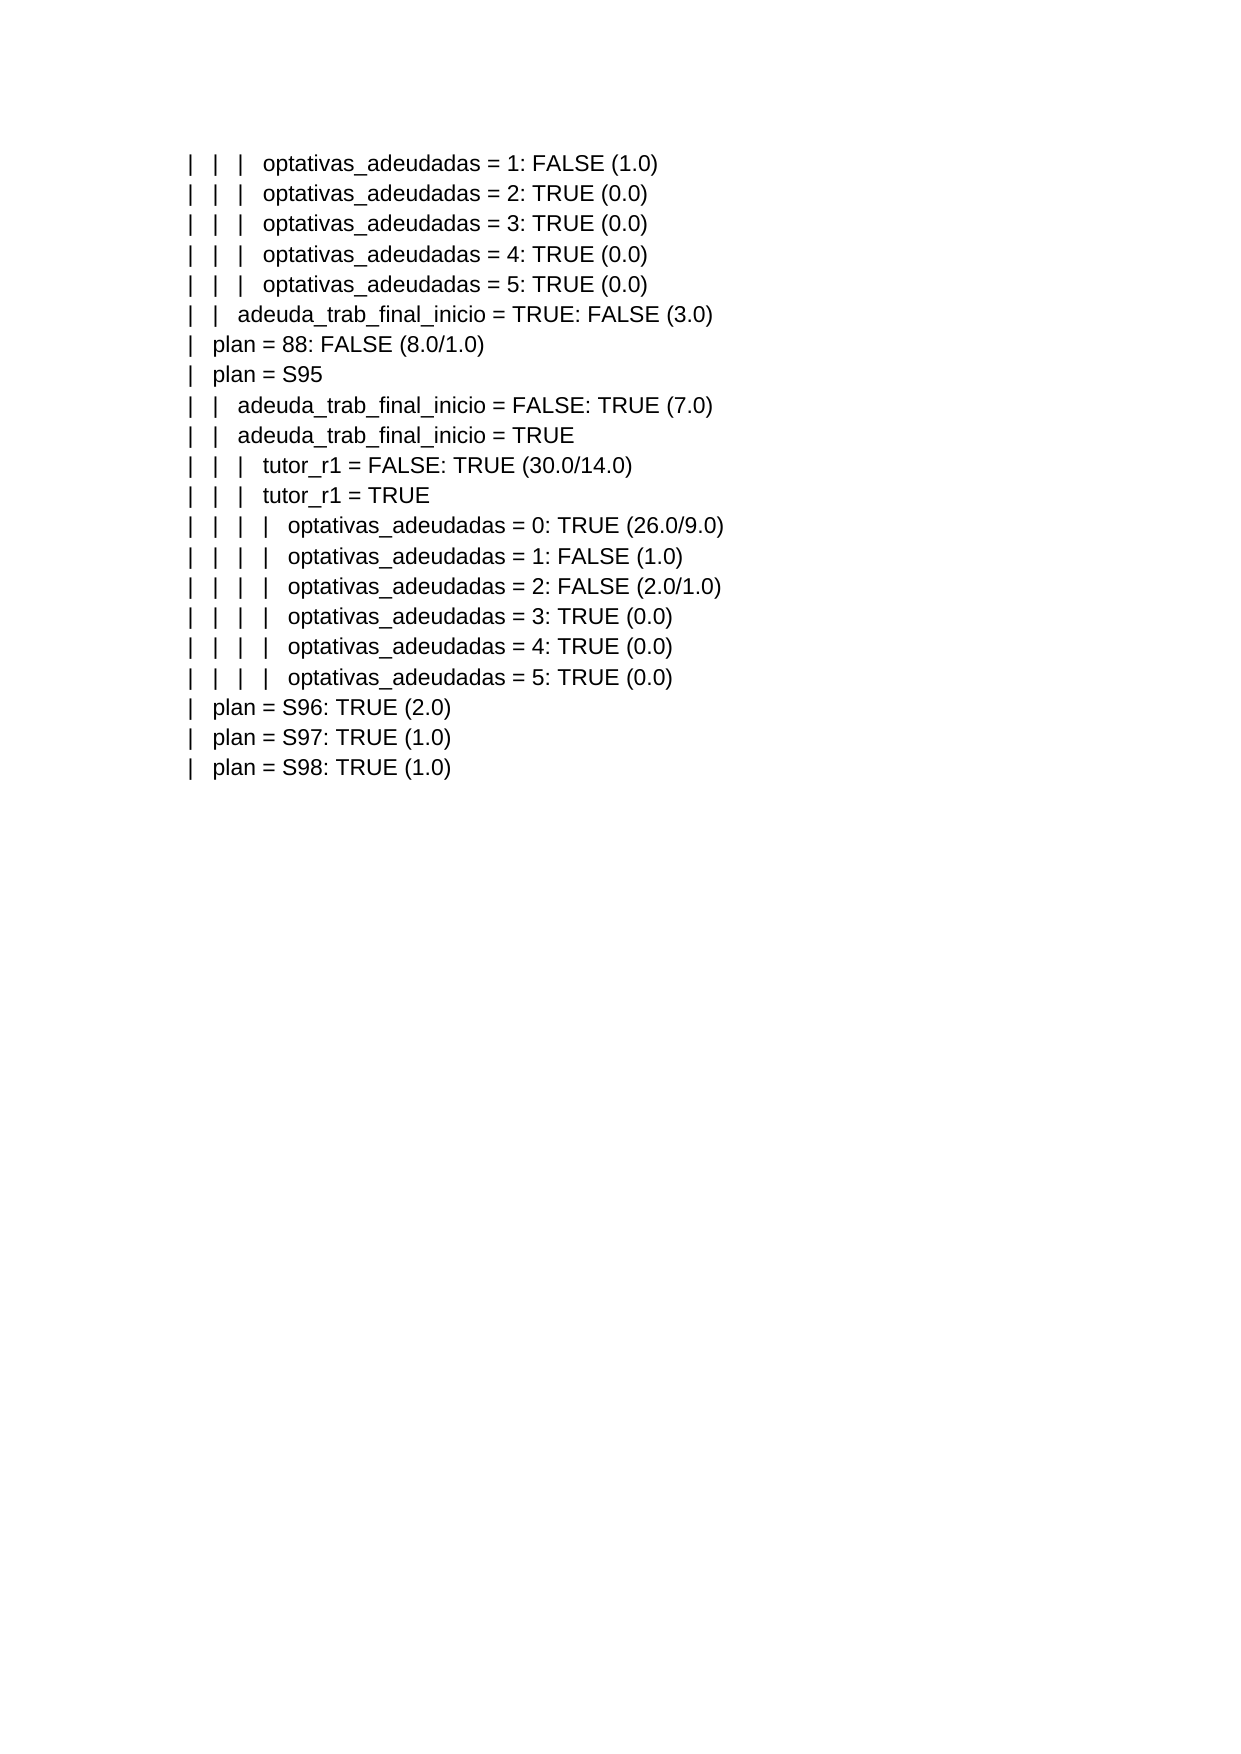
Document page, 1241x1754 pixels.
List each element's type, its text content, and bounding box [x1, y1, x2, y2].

text | | adeuda_trab_final_inicio = TRUE: FALSE (3.0) [187, 301, 1090, 327]
text | | | | optativas_adeudadas = 2: FALSE (2.0/1.0) [187, 573, 1090, 599]
text | | adeuda_trab_final_inicio = TRUE [187, 422, 1090, 448]
text | plan = S98: TRUE (1.0) [187, 754, 1090, 781]
text | | | tutor_r1 = FALSE: TRUE (30.0/14.0) [187, 452, 1090, 478]
text | | adeuda_trab_final_inicio = FALSE: TRUE (7.0) [187, 392, 1090, 418]
text | | | optativas_adeudadas = 2: TRUE (0.0) [187, 180, 1090, 207]
text | | | | optativas_adeudadas = 4: TRUE (0.0) [187, 633, 1090, 660]
text | | | optativas_adeudadas = 4: TRUE (0.0) [187, 241, 1090, 267]
text | | | tutor_r1 = TRUE [187, 482, 1090, 509]
text | | | | optativas_adeudadas = 3: TRUE (0.0) [187, 603, 1090, 629]
text | plan = 88: FALSE (8.0/1.0) [187, 331, 1090, 358]
text | plan = S97: TRUE (1.0) [187, 724, 1090, 750]
text | | | optativas_adeudadas = 5: TRUE (0.0) [187, 271, 1090, 297]
text | | | optativas_adeudadas = 1: FALSE (1.0) [187, 150, 1090, 176]
text | | | | optativas_adeudadas = 1: FALSE (1.0) [187, 543, 1090, 569]
text | | | optativas_adeudadas = 3: TRUE (0.0) [187, 210, 1090, 237]
text | plan = S95 [187, 361, 1090, 388]
text | | | | optativas_adeudadas = 0: TRUE (26.0/9.0) [187, 512, 1090, 539]
text | plan = S96: TRUE (2.0) [187, 694, 1090, 720]
text | | | | optativas_adeudadas = 5: TRUE (0.0) [187, 663, 1090, 690]
